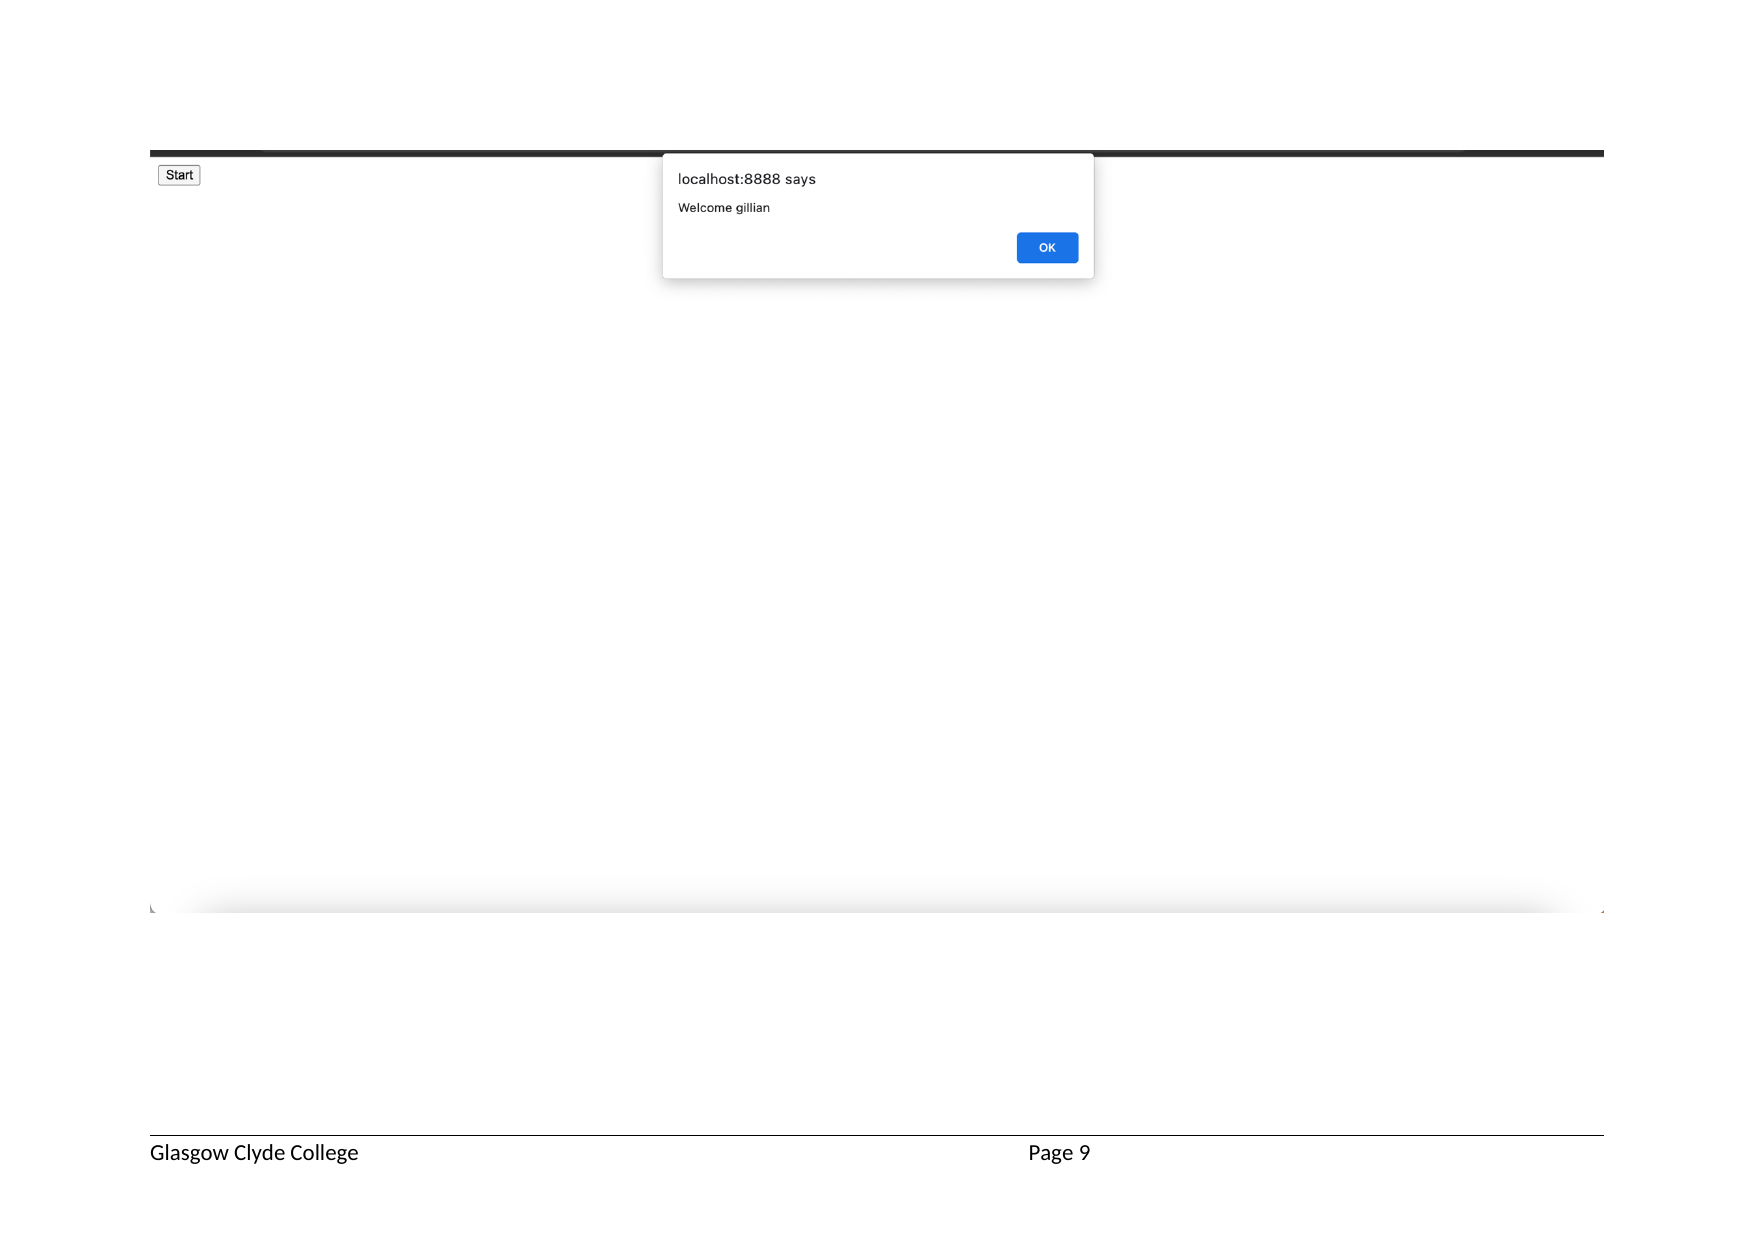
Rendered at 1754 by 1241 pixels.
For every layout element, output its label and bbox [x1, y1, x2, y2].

picture [150, 150, 1604, 913]
